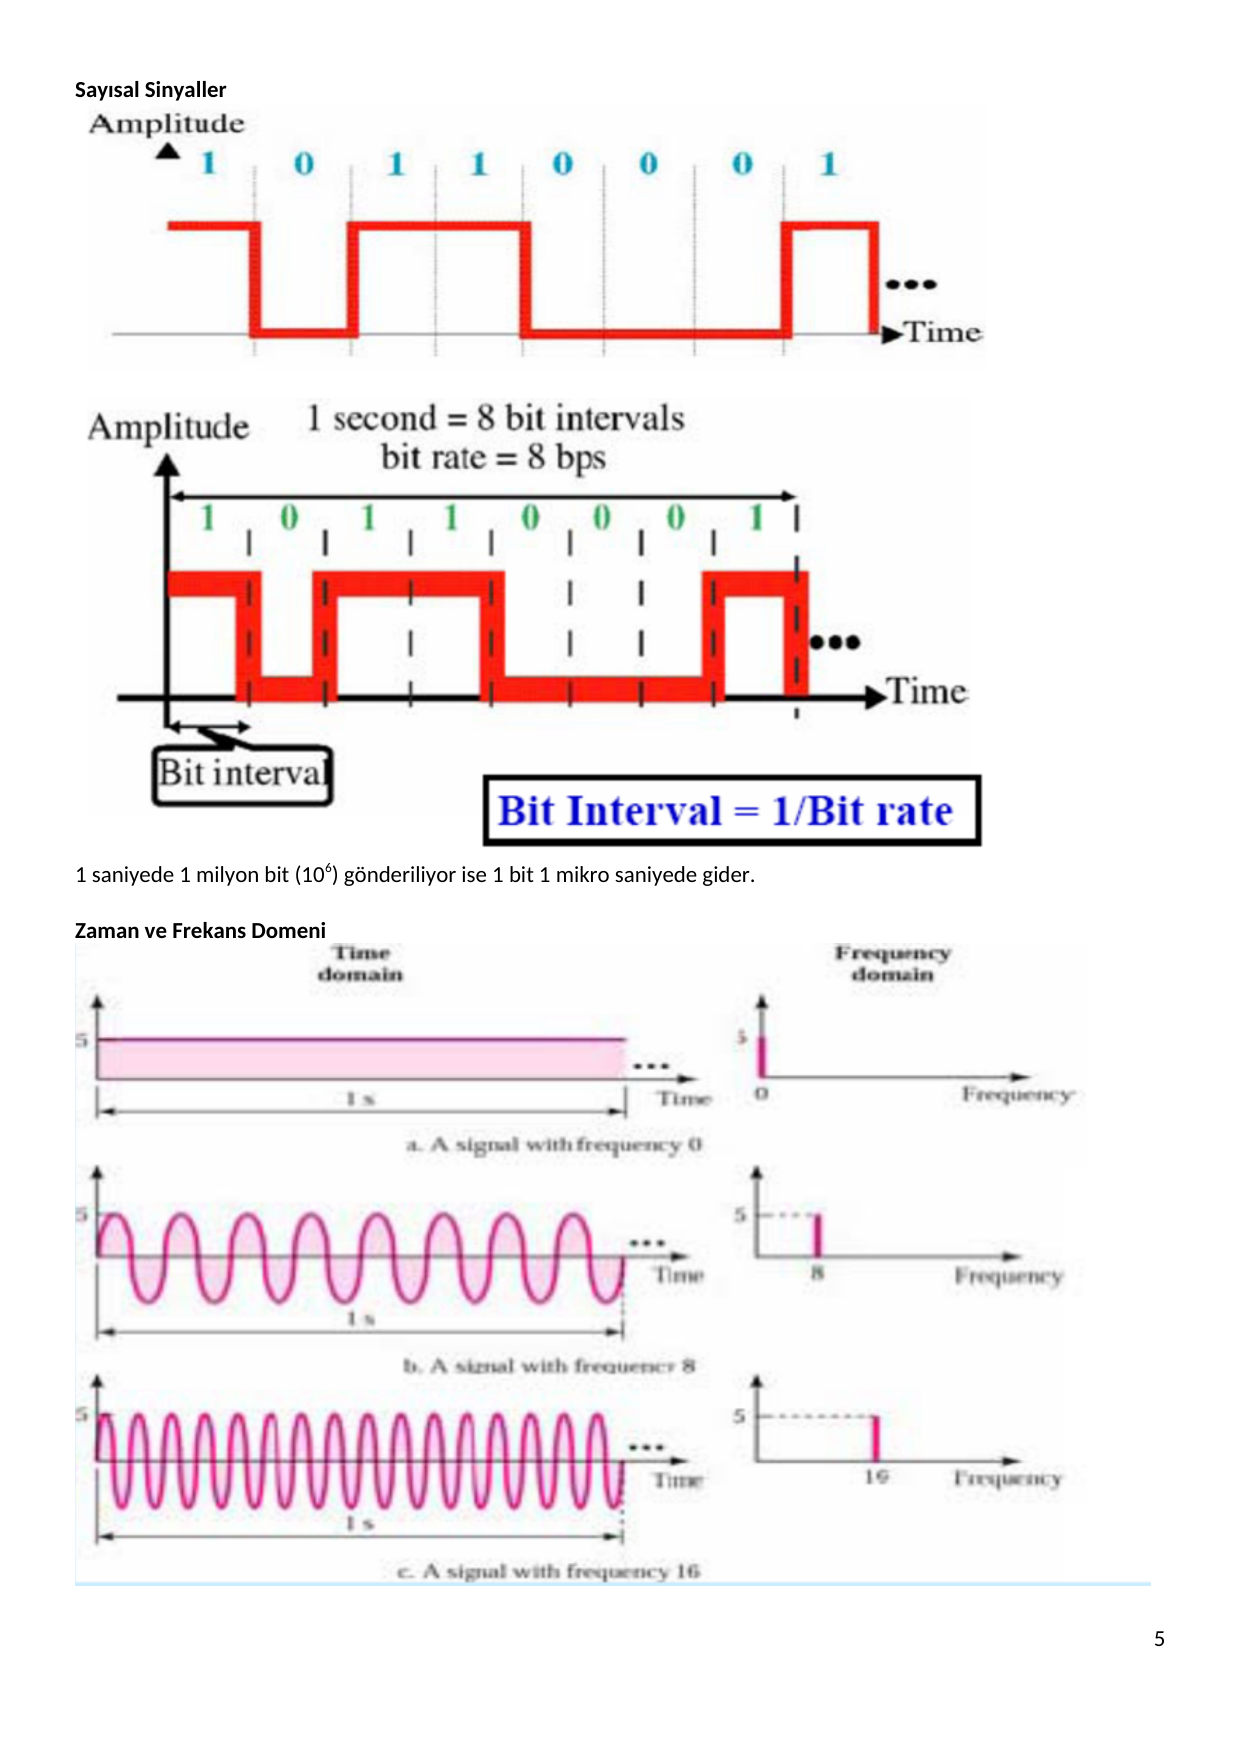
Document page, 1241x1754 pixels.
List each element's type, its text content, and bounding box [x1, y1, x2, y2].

picture [75, 398, 993, 860]
text 1 saniyede 1 milyon bit (106) gönderiliyor ise 1 bit 1 mikro saniyede gider. [75, 860, 1165, 888]
text Zaman ve Frekans Domeni [75, 916, 1165, 944]
picture [75, 103, 992, 371]
text Sayısal Sinyaller [75, 75, 1165, 103]
picture [75, 943, 1151, 1586]
